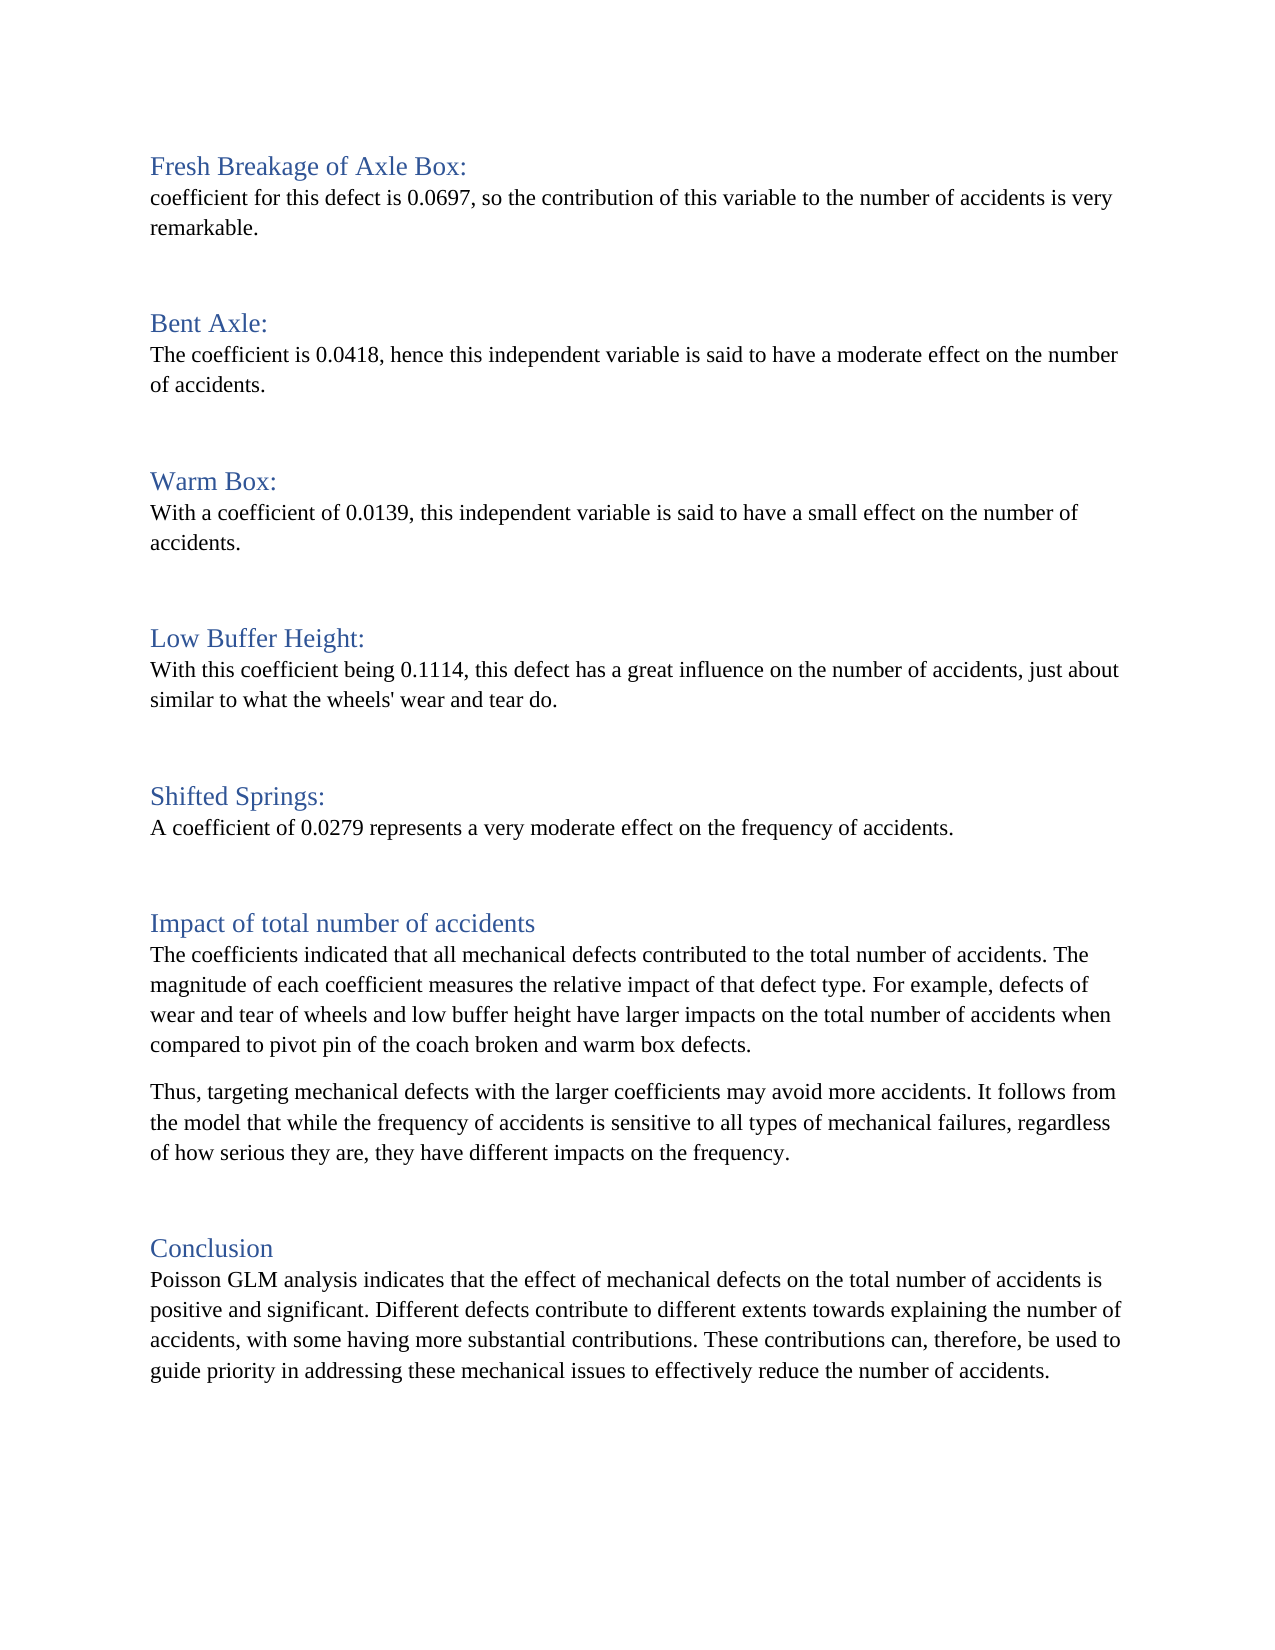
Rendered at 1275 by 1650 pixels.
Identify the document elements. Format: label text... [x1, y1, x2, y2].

subtitle Shifted Springs: [150, 780, 1125, 811]
text The coefficients indicated that all mechanical defects contributed to the total number of accidents. The magnitude of each coefficient measures the relative impact of that defect type. For example, defects of wear and tear of wheels and low buffer height have larger impacts on the total number of accidents when compared to pivot pin of the coach broken and warm box defects. [150, 941, 1125, 1058]
text coefficient for this defect is 0.0697, so the contribution of this variable to the number of accidents is very remarkable. [150, 183, 1125, 240]
subtitle Conclusion [150, 1232, 1125, 1264]
text A coefficient of 0.0279 represents a very moderate effect on the frequency of accidents. [150, 813, 1125, 840]
subtitle Bent Axle: [150, 307, 1125, 339]
text With a coefficient of 0.0139, this independent variable is said to have a small effect on the number of accidents. [150, 498, 1125, 555]
subtitle Impact of total number of accidents [150, 907, 1125, 938]
subtitle Fresh Breakage of Axle Box: [150, 150, 1125, 181]
subtitle Low Buffer Height: [150, 622, 1125, 654]
subtitle Warm Box: [150, 465, 1125, 496]
text Thus, targeting mechanical defects with the larger coefficients may avoid more accidents. It follows from the model that while the frequency of accidents is sensitive to all types of mechanical failures, regardless of how serious they are, they have different impacts on the frequency. [150, 1078, 1125, 1165]
text The coefficient is 0.0418, hence this independent variable is said to have a moderate effect on the number of accidents. [150, 341, 1125, 398]
text With this coefficient being 0.1114, this defect has a great influence on the number of accidents, just about similar to what the wheels' wear and tear do. [150, 656, 1125, 713]
text Poisson GLM analysis indicates that the effect of mechanical defects on the total number of accidents is positive and significant. Different defects contribute to different extents towards explaining the number of accidents, with some having more substantial contributions. These contributions can, therefore, be used to guide priority in addressing these mechanical issues to effectively reduce the number of accidents. [150, 1266, 1125, 1383]
